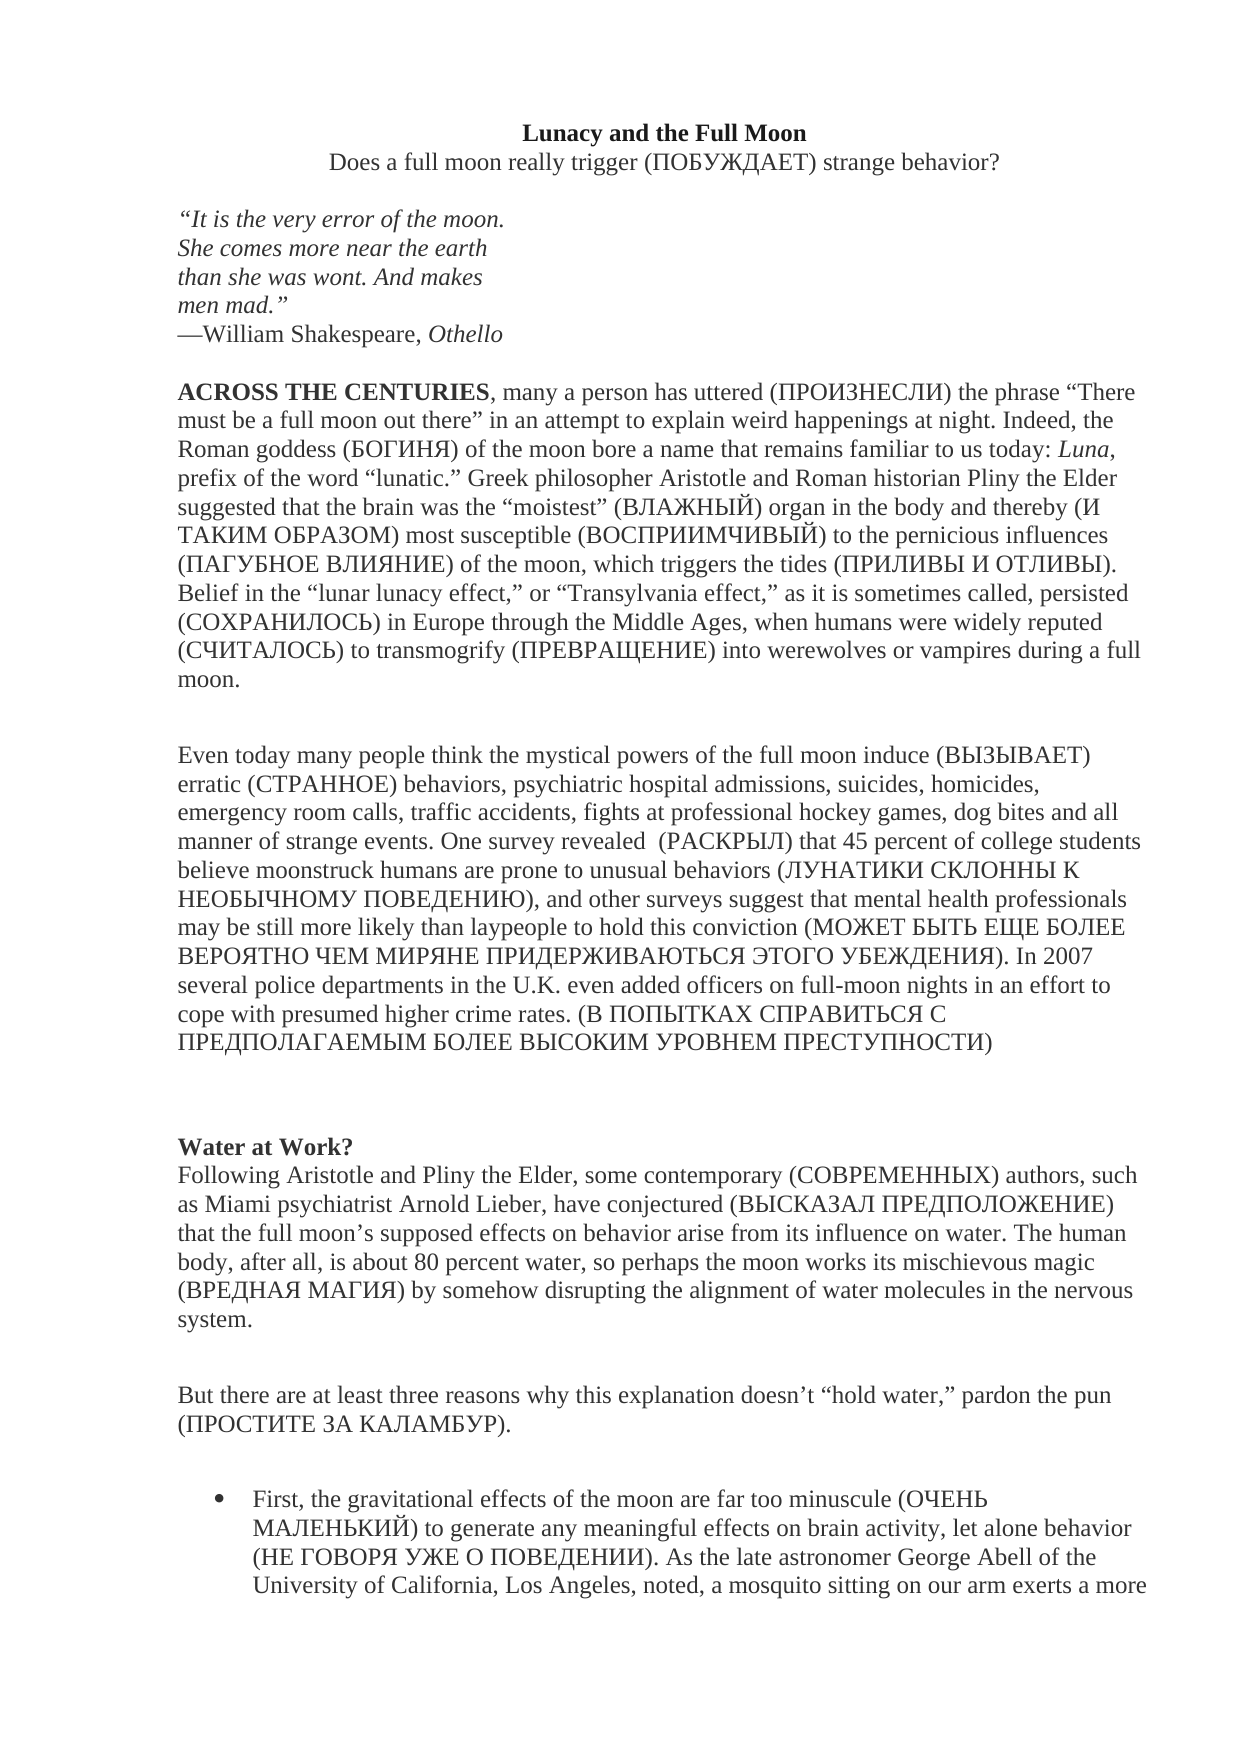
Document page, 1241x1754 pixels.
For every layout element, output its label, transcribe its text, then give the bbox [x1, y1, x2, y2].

text Even today many people think the mystical powers of the full moon induce (ВЫЗЫВАЕТ) erratic (СТРАННОЕ) behaviors, psychiatric hospital admissions, suicides, homicides, emergency room calls, traffic accidents, fights at professional hockey games, dog bites and all manner of strange events. One survey revealed (РАСКРЫЛ) that 45 percent of college students believe moonstruck humans are prone to unusual behaviors (ЛУНАТИКИ СКЛОННЫ К НЕОБЫЧНОМУ ПОВЕДЕНИЮ), and other surveys suggest that mental health professionals may be still more likely than laypeople to hold this conviction (МОЖЕТ БЫТЬ ЕЩЕ БОЛЕЕ ВЕРОЯТНО ЧЕМ МИРЯНЕ ПРИДЕРЖИВАЮТЬСЯ ЭТОГО УБЕЖДЕНИЯ). In 2007 several police departments in the U.K. even added officers on full-moon nights in an effort to cope with presumed higher crime rates. (В ПОПЫТКАХ СПРАВИТЬСЯ С ПРЕДПОЛАГАЕМЫМ БОЛЕЕ ВЫСОКИМ УРОВНЕМ ПРЕСТУПНОСТИ) [177, 740, 1152, 1056]
text ACROSS THE CENTURIES, many a person has uttered (ПРОИЗНЕСЛИ) the phrase “There must be a full moon out there” in an attempt to explain weird happenings at night. Indeed, the Roman goddess (БОГИНЯ) of the moon bore a name that remains familiar to us today: Luna, prefix of the word “lunatic.” Greek philosopher Aristotle and Roman historian Pliny the Elder suggested that the brain was the “moistest” (ВЛАЖНЫЙ) organ in the body and thereby (И ТАКИМ ОБРАЗОМ) most susceptible (ВОСПРИИМЧИВЫЙ) to the pernicious influences (ПАГУБНОЕ ВЛИЯНИЕ) of the moon, which triggers the tides (ПРИЛИВЫ И ОТЛИВЫ). Belief in the “lunar lunacy effect,” or “Transylvania effect,” as it is sometimes called, persisted (СОХРАНИЛОСЬ) in Europe through the Middle Ages, when humans were widely reputed (СЧИТАЛОСЬ) to transmogrify (ПРЕВРАЩЕНИЕ) into werewolves or vampires during a full moon. [177, 377, 1152, 693]
text But there are at least three reasons why this explanation doesn’t “hold water,” pardon the pun (ПРОСТИТЕ ЗА КАЛАМБУР). [177, 1380, 1152, 1437]
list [215, 1484, 1152, 1599]
text “It is the very error of the moon. She comes more near the earth than she was wont. And makes men mad.” —William Shakespeare, Othello [177, 204, 1152, 348]
text Does a full moon really trigger (ПОБУЖДАЕТ) strange behavior? [177, 147, 1152, 176]
text Lunacy and the Full Moon [177, 118, 1152, 147]
text Water at Work? Following Aristotle and Pliny the Elder, some contemporary (СОВРЕМЕННЫХ) authors, such as Miami psychiatrist Arnold Lieber, have conjectured (ВЫСКАЗАЛ ПРЕДПОЛОЖЕНИЕ) that the full moon’s supposed effects on behavior arise from its influence on water. The human body, after all, is about 80 percent water, so perhaps the moon works its mischievous magic (ВРЕДНАЯ МАГИЯ) by somehow disrupting the alignment of water molecules in the nervous system. [177, 1132, 1152, 1333]
